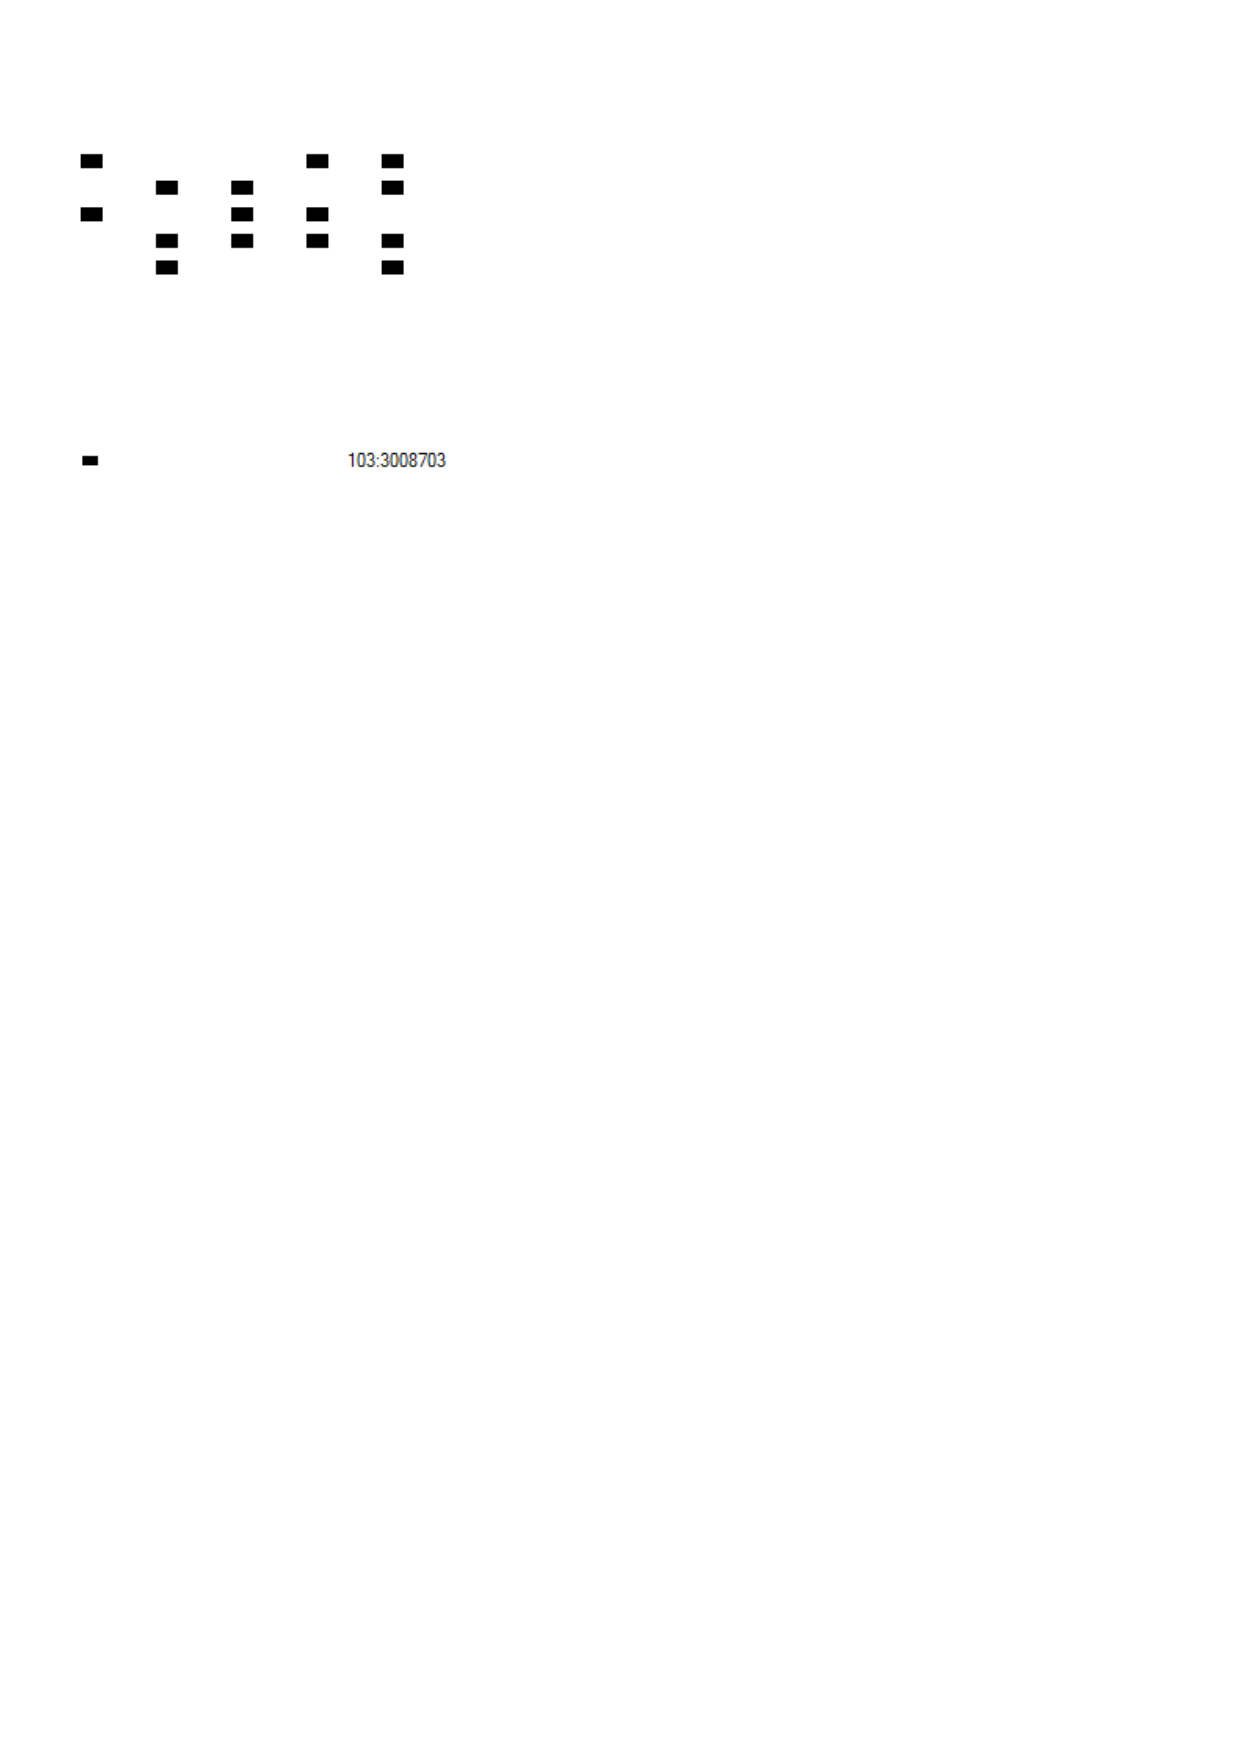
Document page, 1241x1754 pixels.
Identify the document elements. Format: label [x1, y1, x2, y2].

picture [23, 23, 487, 805]
